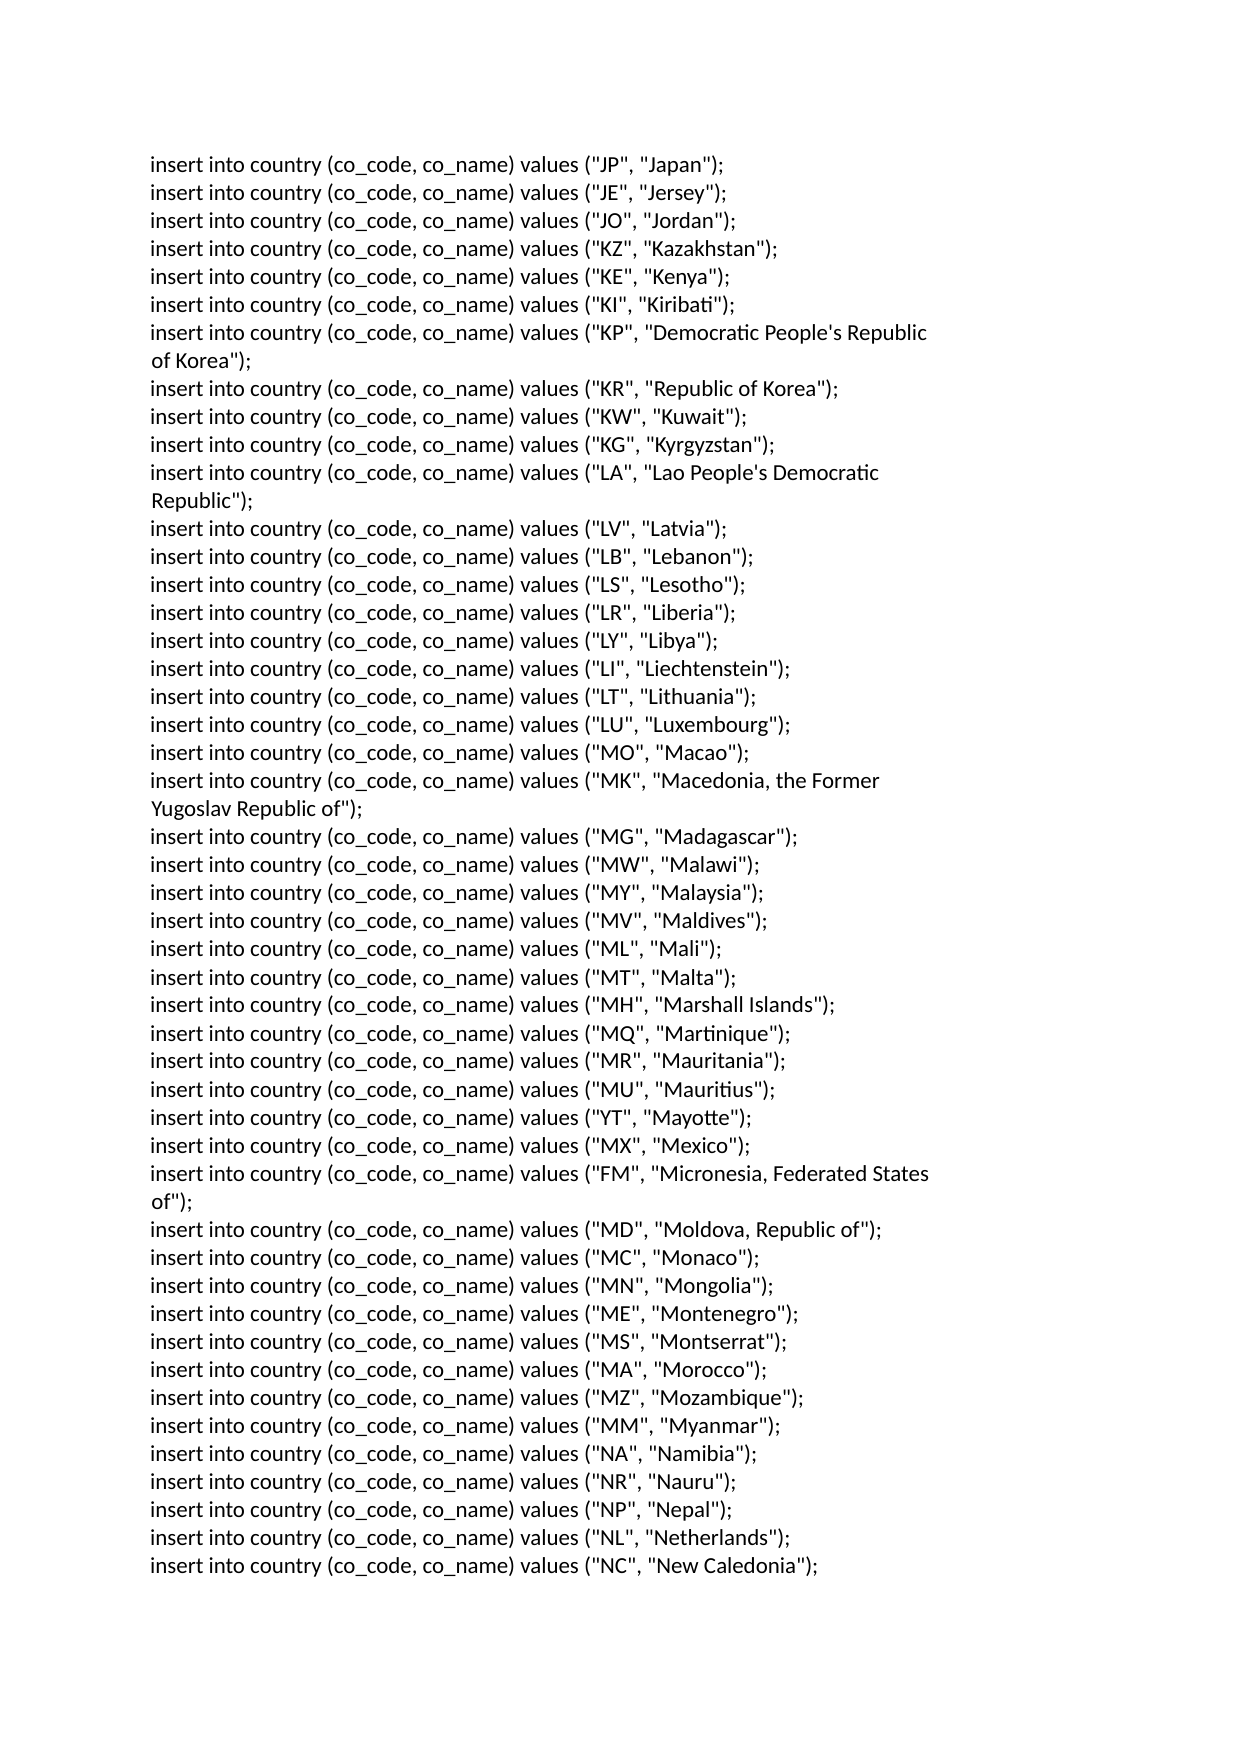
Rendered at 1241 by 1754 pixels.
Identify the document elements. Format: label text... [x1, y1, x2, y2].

text insert into country (co_code, co_name) values ("ME", "Montenegro"); [150, 1299, 947, 1327]
text insert into country (co_code, co_name) values ("MH", "Marshall Islands"); [150, 991, 947, 1019]
text insert into country (co_code, co_name) values ("MA", "Morocco"); [150, 1355, 947, 1383]
text insert into country (co_code, co_name) values ("NL", "Netherlands"); [150, 1523, 947, 1551]
text insert into country (co_code, co_name) values ("ML", "Mali"); [150, 934, 947, 963]
text insert into country (co_code, co_name) values ("KW", "Kuwait"); [150, 402, 947, 430]
text insert into country (co_code, co_name) values ("KG", "Kyrgyzstan"); [150, 430, 947, 458]
text insert into country (co_code, co_name) values ("MS", "Montserrat"); [150, 1327, 947, 1355]
text insert into country (co_code, co_name) values ("LS", "Lesotho"); [150, 570, 947, 598]
text insert into country (co_code, co_name) values ("MN", "Mongolia"); [150, 1271, 947, 1299]
text insert into country (co_code, co_name) values ("JE", "Jersey"); [150, 178, 947, 206]
text insert into country (co_code, co_name) values ("MU", "Mauritius"); [150, 1075, 947, 1103]
text insert into country (co_code, co_name) values ("MW", "Malawi"); [150, 851, 947, 878]
text insert into country (co_code, co_name) values ("MK", "Macedonia, the Former Yugoslav Republic of"); [150, 766, 947, 822]
text insert into country (co_code, co_name) values ("JO", "Jordan"); [150, 206, 947, 234]
text insert into country (co_code, co_name) values ("MM", "Myanmar"); [150, 1411, 947, 1439]
text insert into country (co_code, co_name) values ("MT", "Malta"); [150, 963, 947, 991]
text insert into country (co_code, co_name) values ("LU", "Luxembourg"); [150, 710, 947, 738]
text insert into country (co_code, co_name) values ("KR", "Republic of Korea"); [150, 374, 947, 402]
text insert into country (co_code, co_name) values ("MY", "Malaysia"); [150, 878, 947, 907]
text insert into country (co_code, co_name) values ("LV", "Latvia"); [150, 514, 947, 542]
text insert into country (co_code, co_name) values ("JP", "Japan"); [150, 150, 947, 178]
text insert into country (co_code, co_name) values ("KZ", "Kazakhstan"); [150, 234, 947, 262]
text insert into country (co_code, co_name) values ("NC", "New Caledonia"); [150, 1551, 947, 1579]
text insert into country (co_code, co_name) values ("FM", "Micronesia, Federated States of"); [150, 1159, 947, 1215]
text insert into country (co_code, co_name) values ("LA", "Lao People's Democratic Republic"); [150, 458, 947, 514]
text insert into country (co_code, co_name) values ("KP", "Democratic People's Republic of Korea"); [150, 318, 947, 374]
text insert into country (co_code, co_name) values ("MC", "Monaco"); [150, 1243, 947, 1271]
text insert into country (co_code, co_name) values ("MG", "Madagascar"); [150, 822, 947, 851]
text insert into country (co_code, co_name) values ("KE", "Kenya"); [150, 262, 947, 290]
text insert into country (co_code, co_name) values ("LT", "Lithuania"); [150, 682, 947, 710]
text insert into country (co_code, co_name) values ("MR", "Mauritania"); [150, 1047, 947, 1075]
text insert into country (co_code, co_name) values ("LY", "Libya"); [150, 626, 947, 654]
text insert into country (co_code, co_name) values ("MX", "Mexico"); [150, 1131, 947, 1159]
text insert into country (co_code, co_name) values ("NP", "Nepal"); [150, 1495, 947, 1523]
text insert into country (co_code, co_name) values ("YT", "Mayotte"); [150, 1103, 947, 1131]
text insert into country (co_code, co_name) values ("KI", "Kiribati"); [150, 290, 947, 318]
text insert into country (co_code, co_name) values ("NR", "Nauru"); [150, 1467, 947, 1495]
text insert into country (co_code, co_name) values ("MV", "Maldives"); [150, 907, 947, 934]
text insert into country (co_code, co_name) values ("MO", "Macao"); [150, 738, 947, 766]
text insert into country (co_code, co_name) values ("LB", "Lebanon"); [150, 542, 947, 570]
text insert into country (co_code, co_name) values ("NA", "Namibia"); [150, 1439, 947, 1467]
text insert into country (co_code, co_name) values ("MZ", "Mozambique"); [150, 1383, 947, 1411]
text insert into country (co_code, co_name) values ("LR", "Liberia"); [150, 598, 947, 626]
text insert into country (co_code, co_name) values ("LI", "Liechtenstein"); [150, 654, 947, 682]
text insert into country (co_code, co_name) values ("MD", "Moldova, Republic of"); [150, 1215, 947, 1243]
text insert into country (co_code, co_name) values ("MQ", "Martinique"); [150, 1019, 947, 1047]
